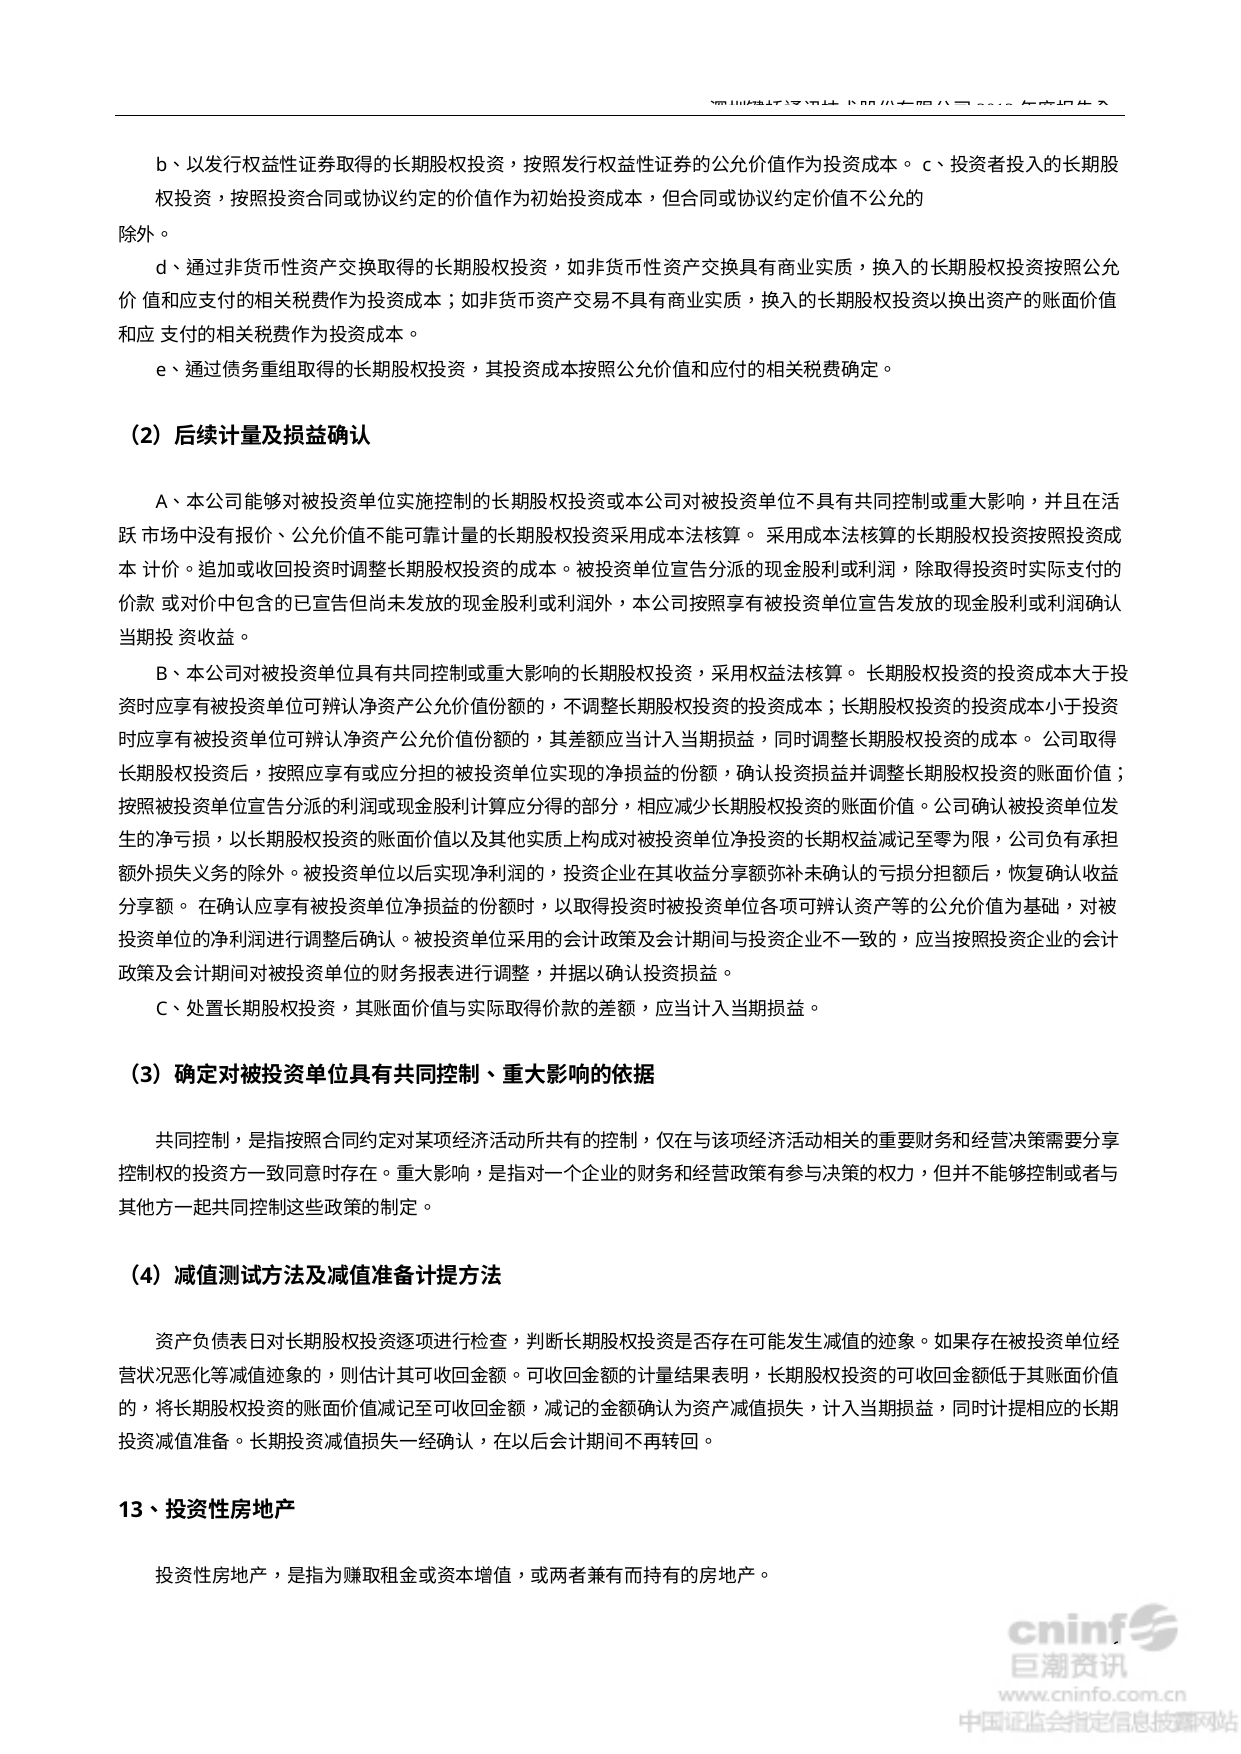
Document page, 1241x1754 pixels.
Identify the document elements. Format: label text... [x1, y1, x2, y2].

text d、通过非货币性资产交换取得的长期股权投资，如非货币性资产交换具有商业实质，换入的长期股权投资按照公允价 值和应支付的相关税费作为投资成本；如非货币资产交易不具有商业实质，换入的长期股权投资以换出资产的账面价值和应 支付的相关税费作为投资成本。 [118, 254, 1122, 347]
subtitle 13、投资性房地产 [118, 1494, 1123, 1524]
text C、处置长期股权投资，其账面价值与实际取得价款的差额，应当计入当期损益。 [156, 995, 1123, 1021]
text 除外。 [118, 221, 1123, 246]
text A、本公司能够对被投资单位实施控制的长期股权投资或本公司对被投资单位不具有共同控制或重大影响，并且在活跃 市场中没有报价、公允价值不能可靠计量的长期股权投资采用成本法核算。 采用成本法核算的长期股权投资按照投资成本 计价。追加或收回投资时调整长期股权投资的成本。被投资单位宣告分派的现金股利或利润，除取得投资时实际支付的价款 或对价中包含的已宣告但尚未发放的现金股利或利润外，本公司按照享有被投资单位宣告发放的现金股利或利润确认当期投 资收益。 [118, 489, 1122, 650]
text 投资性房地产，是指为赚取租金或资本增值，或两者兼有而持有的房地产。 [156, 1563, 1123, 1588]
text 资产负债表日对长期股权投资逐项进行检查，判断长期股权投资是否存在可能发生减值的迹象。如果存在被投资单位经 营状况恶化等减值迹象的，则估计其可收回金额。可收回金额的计量结果表明，长期股权投资的可收回金额低于其账面价值 的，将长期股权投资的账面价值减记至可收回金额，减记的金额确认为资产减值损失，计入当期损益，同时计提相应的长期 投资减值准备。长期投资减值损失一经确认，在以后会计期间不再转回。 [118, 1328, 1123, 1454]
text b、以发行权益性证券取得的长期股权投资，按照发行权益性证券的公允价值作为投资成本。 c、投资者投入的长期股权投资，按照投资合同或协议约定的价值作为初始投资成本，但合同或协议约定价值不公允的 [156, 151, 1123, 211]
subtitle （4）减值测试方法及减值准备计提方法 [118, 1259, 1123, 1289]
picture [958, 1593, 1241, 1754]
subtitle （2）后续计量及损益确认 [118, 420, 1123, 450]
text e、通过债务重组取得的长期股权投资，其投资成本按照公允价值和应付的相关税费确定。 [156, 356, 1123, 382]
text 共同控制，是指按照合同约定对某项经济活动所共有的控制，仅在与该项经济活动相关的重要财务和经营决策需要分享 控制权的投资方一致同意时存在。重大影响，是指对一个企业的财务和经营政策有参与决策的权力，但并不能够控制或者与 其他方一起共同控制这些政策的制定。 [118, 1127, 1122, 1219]
subtitle （3）确定对被投资单位具有共同控制、重大影响的依据 [118, 1059, 1123, 1088]
text B、本公司对被投资单位具有共同控制或重大影响的长期股权投资，采用权益法核算。 长期股权投资的投资成本大于投 资时应享有被投资单位可辨认净资产公允价值份额的，不调整长期股权投资的投资成本；长期股权投资的投资成本小于投资 时应享有被投资单位可辨认净资产公允价值份额的，其差额应当计入当期损益，同时调整长期股权投资的成本。 公司取得 长期股权投资后，按照应享有或应分担的被投资单位实现的净损益的份额，确认投资损益并调整长期股权投资的账面价值； 按照被投资单位宣告分派的利润或现金股利计算应分得的部分，相应减少长期股权投资的账面价值。公司确认被投资单位发 生的净亏损，以长期股权投资的账面价值以及其他实质上构成对被投资单位净投资的长期权益减记至零为限，公司负有承担 额外损失义务的除外。被投资单位以后实现净利润的，投资企业在其收益分享额弥补未确认的亏损分担额后，恢复确认收益 分享额。 在确认应享有被投资单位净损益的份额时，以取得投资时被投资单位各项可辨认资产等的公允价值为基础，对被 投资单位的净利润进行调整后确认。被投资单位采用的会计政策及会计期间与投资企业不一致的，应当按照投资企业的会计 政策及会计期间对被投资单位的财务报表进行调整，并据以确认投资损益。 [118, 660, 1132, 985]
